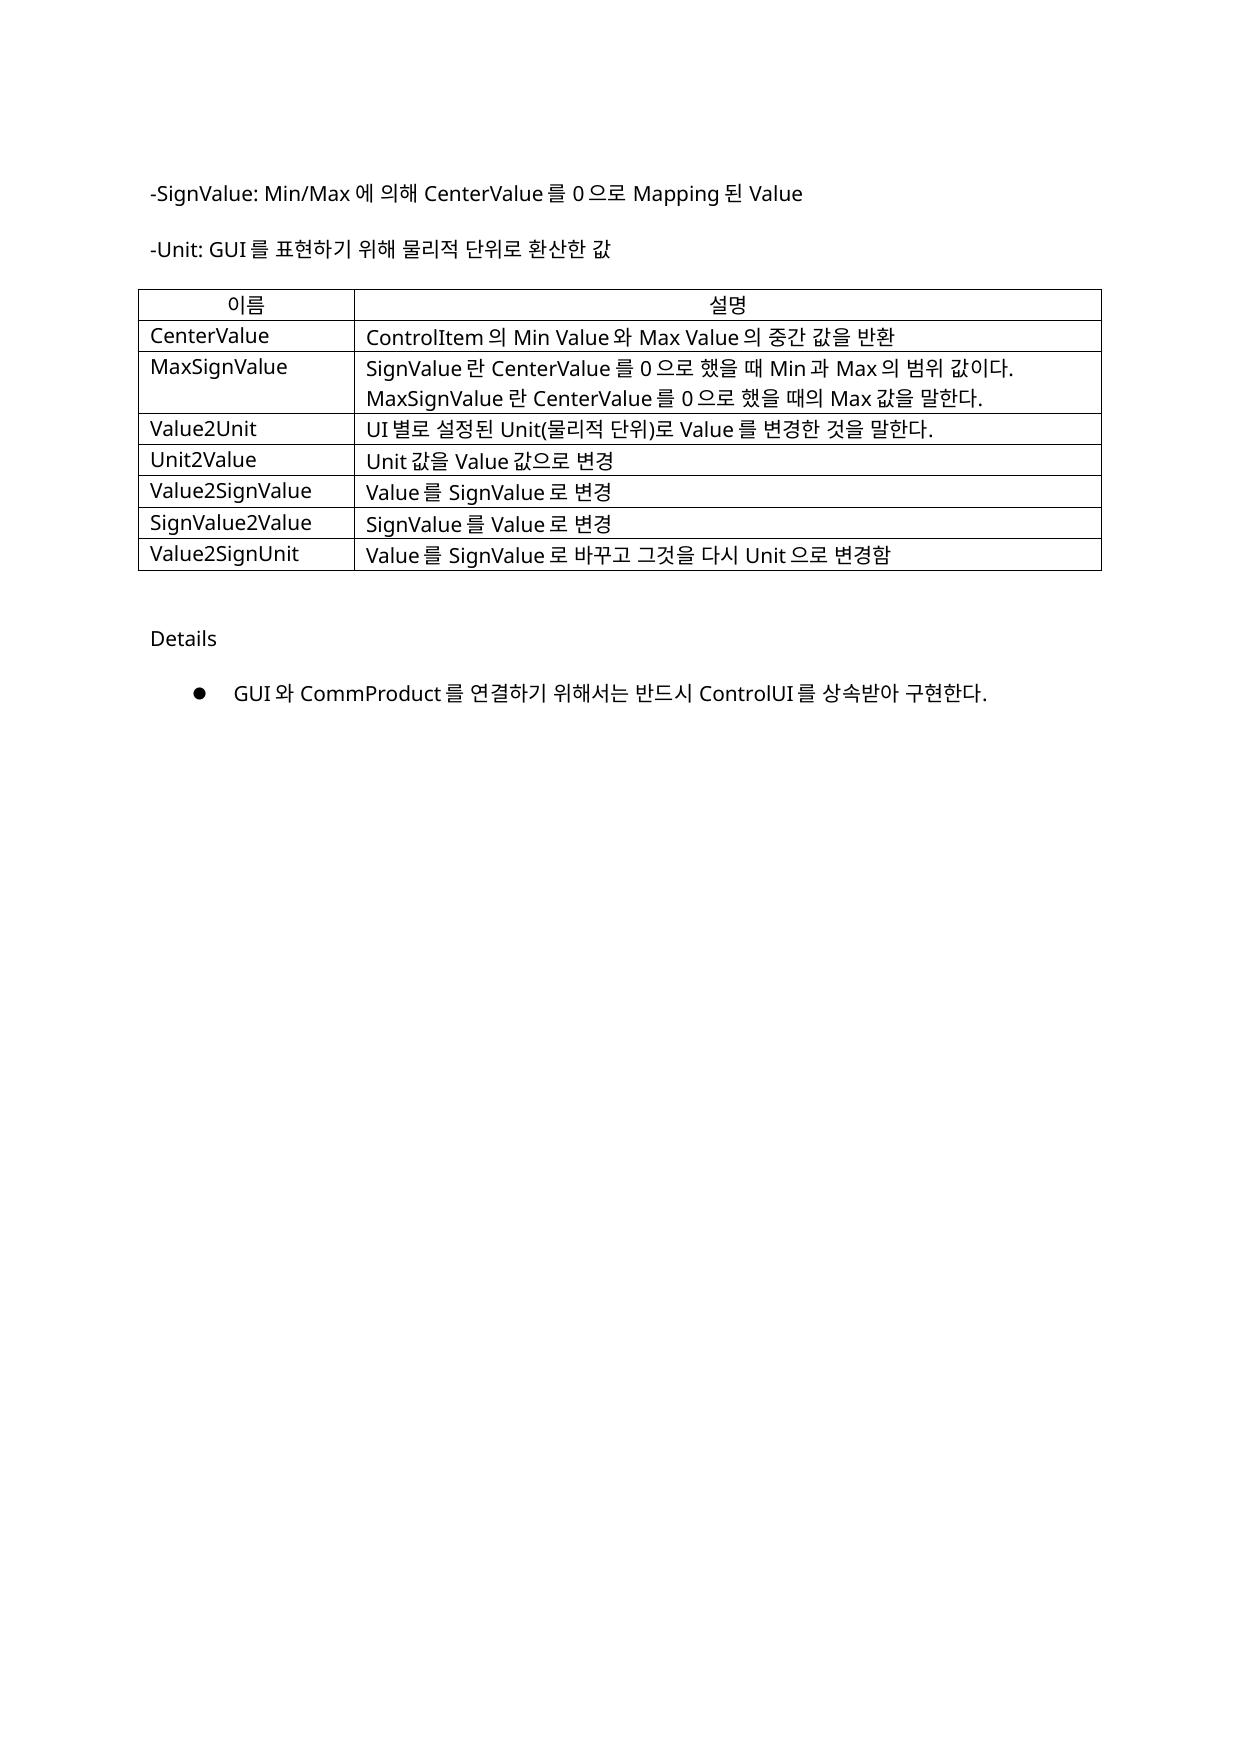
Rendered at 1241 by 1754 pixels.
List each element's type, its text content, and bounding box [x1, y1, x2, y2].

table_header 설명 [355, 290, 1101, 320]
table_cell SignValue란 CenterValue를 0으로 했을 때 Min과 Max의 범위 값이다. MaxSignValue란 CenterValue를 0으로 했을 때의 Max값을 말한다. [355, 352, 1101, 413]
table_header 이름 [139, 290, 354, 320]
table_cell Value2SignUnit [139, 539, 354, 569]
table_cell SignValue를 Value로 변경 [355, 508, 1101, 538]
table_cell CenterValue [139, 321, 354, 351]
table_cell Unit2Value [139, 445, 354, 475]
table_cell ControlItem의 Min Value와 Max Value의 중간 값을 반환 [355, 321, 1101, 351]
text -Unit: GUI를 표현하기 위해 물리적 단위로 환산한 값 [150, 233, 1090, 263]
list GUI와 CommProduct를 연결하기 위해서는 반드시 ControlUI를 상속받아 구현한다. [192, 677, 1090, 708]
table_cell MaxSignValue [139, 352, 354, 413]
table_cell UI별로 설정된 Unit(물리적 단위)로 Value를 변경한 것을 말한다. [355, 414, 1101, 444]
text -SignValue: Min/Max에 의해 CenterValue를 0으로 Mapping된 Value [150, 177, 1090, 207]
table_cell SignValue2Value [139, 508, 354, 538]
table_cell Value를 SignValue로 바꾸고 그것을 다시 Unit으로 변경함 [355, 539, 1101, 569]
table_cell Value를 SignValue로 변경 [355, 476, 1101, 507]
table_cell Value2SignValue [139, 476, 354, 507]
table_cell Unit값을 Value값으로 변경 [355, 445, 1101, 475]
text Details [150, 624, 1090, 652]
table_cell Value2Unit [139, 414, 354, 444]
